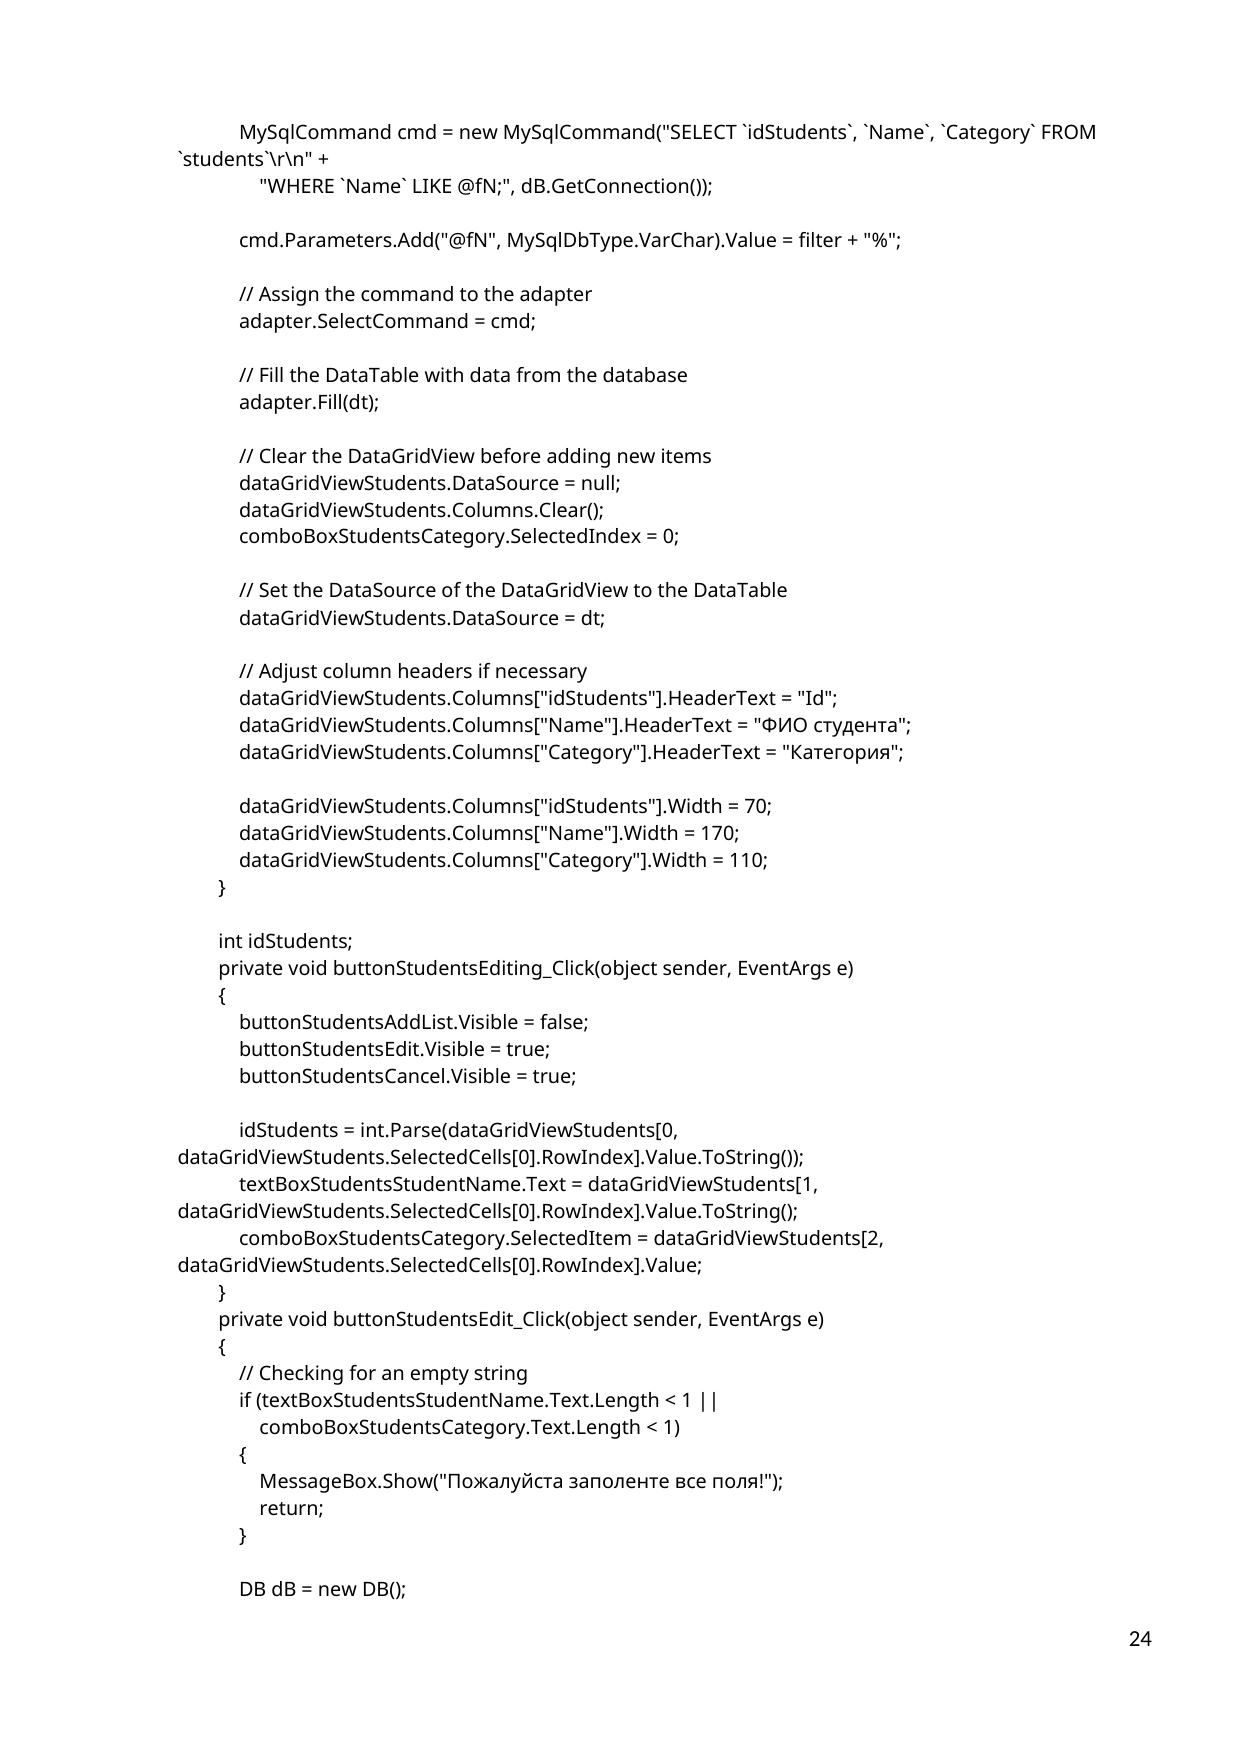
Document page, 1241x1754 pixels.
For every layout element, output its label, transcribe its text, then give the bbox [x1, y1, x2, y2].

text MessageBox.Show("Пожалуйста заполенте все поля!"); [177, 1467, 1152, 1494]
text if (textBoxStudentsStudentName.Text.Length < 1 || [177, 1386, 1152, 1413]
text private void buttonStudentsEdit_Click(object sender, EventArgs e) [177, 1305, 1152, 1332]
text dataGridViewStudents.Columns["idStudents"].Width = 70; [177, 793, 1152, 819]
text { [177, 981, 1152, 1008]
text textBoxStudentsStudentName.Text = dataGridViewStudents[1, dataGridViewStudents.SelectedCells[0].RowIndex].Value.ToString(); [177, 1170, 1152, 1224]
text { [177, 1332, 1152, 1359]
text buttonStudentsEdit.Visible = true; [177, 1035, 1152, 1062]
text dataGridViewStudents.Columns.Clear(); [177, 496, 1152, 523]
text // Checking for an empty string [177, 1359, 1152, 1386]
text dataGridViewStudents.Columns["Category"].Width = 110; [177, 847, 1152, 873]
text { [177, 1440, 1152, 1467]
text DB dB = new DB(); [177, 1575, 1152, 1602]
text // Clear the DataGridView before adding new items [177, 442, 1152, 469]
text buttonStudentsAddList.Visible = false; [177, 1008, 1152, 1035]
text idStudents = int.Parse(dataGridViewStudents[0, dataGridViewStudents.SelectedCells[0].RowIndex].Value.ToString()); [177, 1116, 1152, 1170]
text // Set the DataSource of the DataGridView to the DataTable [177, 577, 1152, 604]
text dataGridViewStudents.Columns["Category"].HeaderText = "Категория"; [177, 739, 1152, 766]
text cmd.Parameters.Add("@fN", MySqlDbType.VarChar).Value = filter + "%"; [177, 226, 1152, 253]
text comboBoxStudentsCategory.SelectedIndex = 0; [177, 523, 1152, 550]
text adapter.Fill(dt); [177, 388, 1152, 415]
text dataGridViewStudents.DataSource = dt; [177, 604, 1152, 631]
text MySqlCommand cmd = new MySqlCommand("SELECT `idStudents`, `Name`, `Category` FROM `students`\r\n" + [177, 118, 1152, 172]
text dataGridViewStudents.Columns["Name"].HeaderText = "ФИО студента"; [177, 712, 1152, 739]
text buttonStudentsCancel.Visible = true; [177, 1062, 1152, 1089]
text private void buttonStudentsEditing_Click(object sender, EventArgs e) [177, 954, 1152, 981]
text dataGridViewStudents.Columns["idStudents"].HeaderText = "Id"; [177, 685, 1152, 712]
text } [177, 873, 1152, 901]
text return; [177, 1494, 1152, 1521]
text adapter.SelectCommand = cmd; [177, 307, 1152, 334]
text "WHERE `Name` LIKE @fN;", dB.GetConnection()); [177, 172, 1152, 199]
text } [177, 1278, 1152, 1305]
text } [177, 1521, 1152, 1548]
text // Adjust column headers if necessary [177, 658, 1152, 685]
text comboBoxStudentsCategory.SelectedItem = dataGridViewStudents[2, dataGridViewStudents.SelectedCells[0].RowIndex].Value; [177, 1224, 1152, 1278]
text // Assign the command to the adapter [177, 280, 1152, 307]
text comboBoxStudentsCategory.Text.Length < 1) [177, 1413, 1152, 1440]
text dataGridViewStudents.DataSource = null; [177, 469, 1152, 496]
text // Fill the DataTable with data from the database [177, 361, 1152, 388]
text int idStudents; [177, 927, 1152, 954]
text dataGridViewStudents.Columns["Name"].Width = 170; [177, 819, 1152, 847]
